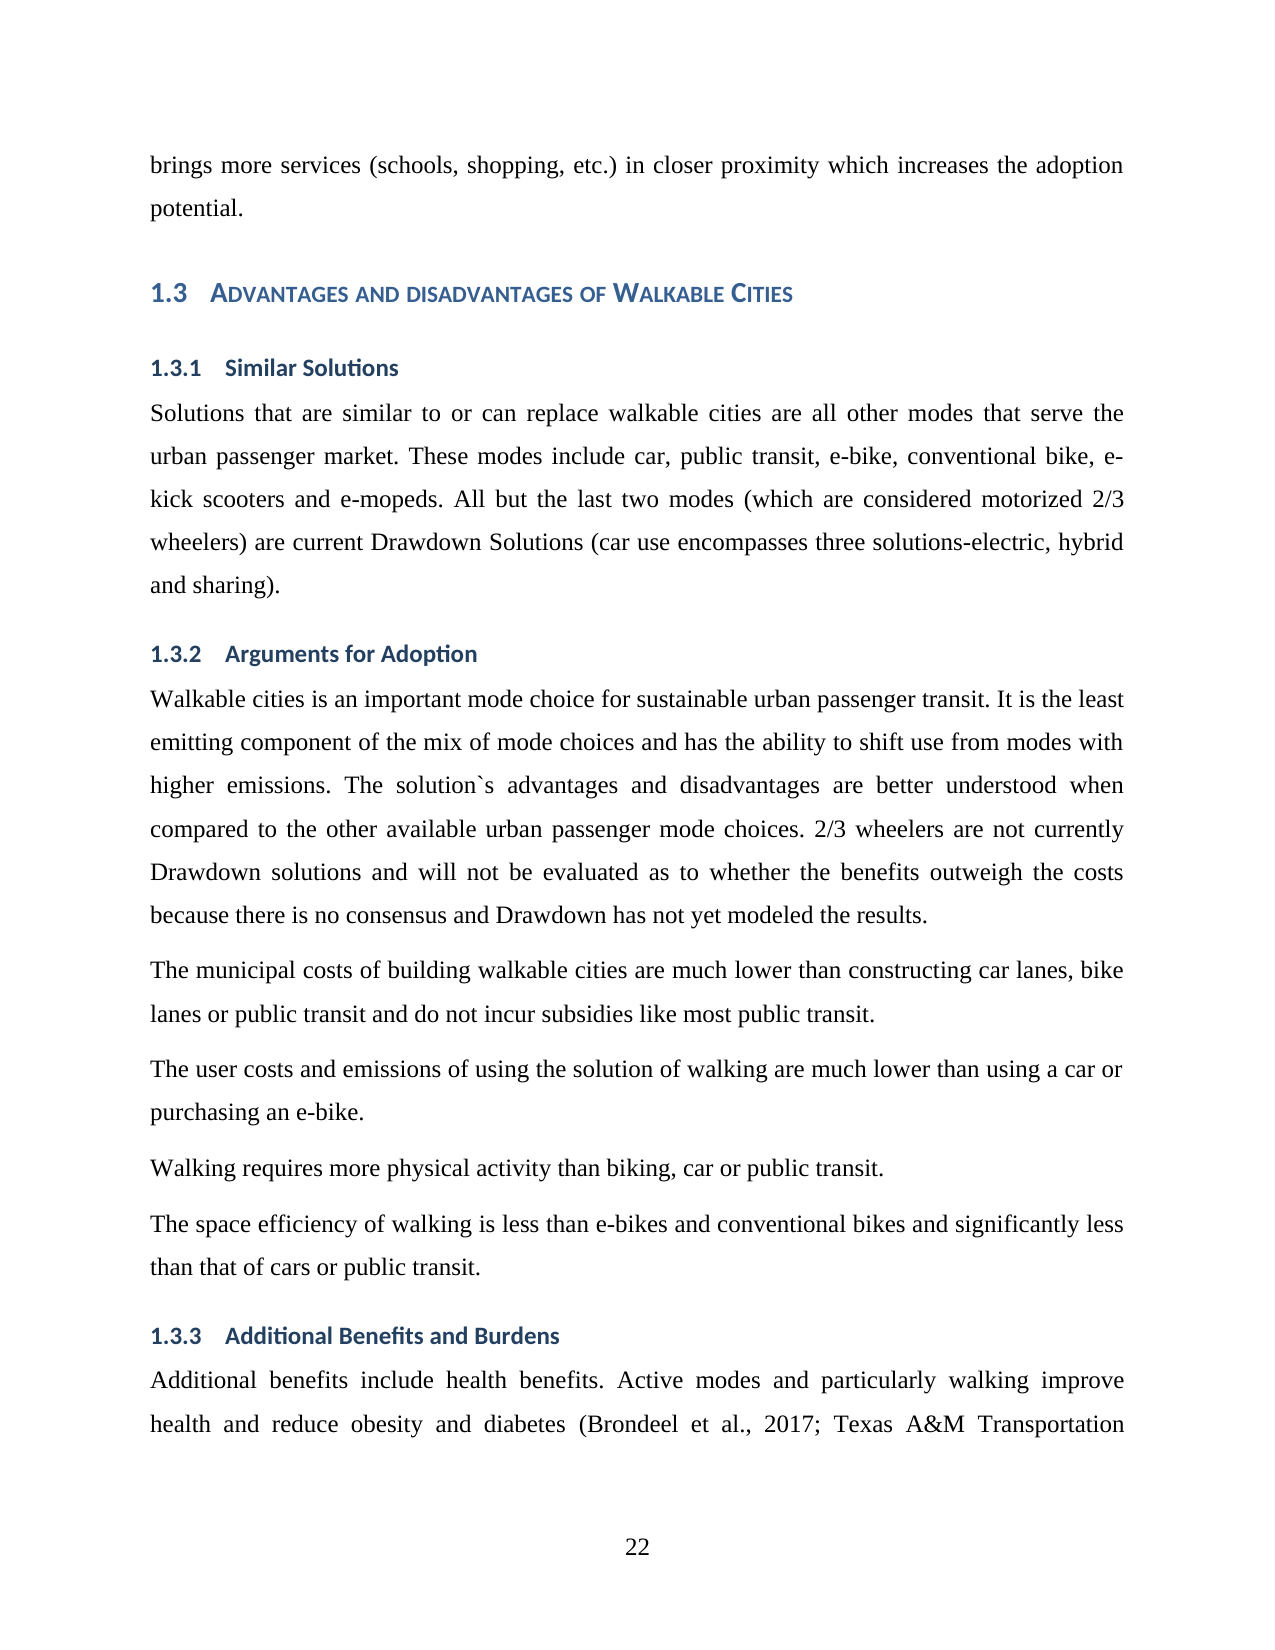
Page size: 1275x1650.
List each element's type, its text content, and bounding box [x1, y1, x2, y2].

text The user costs and emissions of using the solution of walking are much lower than using a car or purchasing an e-bike. [150, 1054, 1125, 1126]
text Walking requires more physical activity than biking, car or public transit. [150, 1153, 1125, 1182]
text The municipal costs of building walkable cities are much lower than constructing car lanes, bike lanes or public transit and do not incur subsidies like most public transit. [150, 956, 1125, 1027]
subtitle Advantages and disadvantages of Walkable Cities [150, 274, 1125, 309]
text The space efficiency of walking is less than e-bikes and conventional bikes and significantly less than that of cars or public transit. [150, 1209, 1125, 1281]
subtitle Arguments for Adoption [150, 638, 1125, 669]
text Walkable cities is an important mode choice for sustainable urban passenger transit. It is the least emitting component of the mix of mode choices and has the ability to shift use from modes with higher emissions. The solution`s advantages and disadvantages are better understood when compared to the other available urban passenger mode choices. 2/3 wheelers are not currently Drawdown solutions and will not be evaluated as to whether the benefits outweigh the costs because there is no consensus and Drawdown has not yet modeled the results. [150, 684, 1125, 929]
subtitle Similar Solutions [150, 352, 1125, 383]
text Solutions that are similar to or can replace walkable cities are all other modes that serve the urban passenger market. These modes include car, public transit, e-bike, conventional bike, e-kick scooters and e-mopeds. All but the last two modes (which are considered motorized 2/3 wheelers) are current Drawdown Solutions (car use encompasses three solutions-electric, hybrid and sharing). [150, 398, 1125, 599]
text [150, 1366, 1125, 1437]
subtitle Additional Benefits and Burdens [150, 1320, 1125, 1350]
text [150, 150, 1125, 222]
